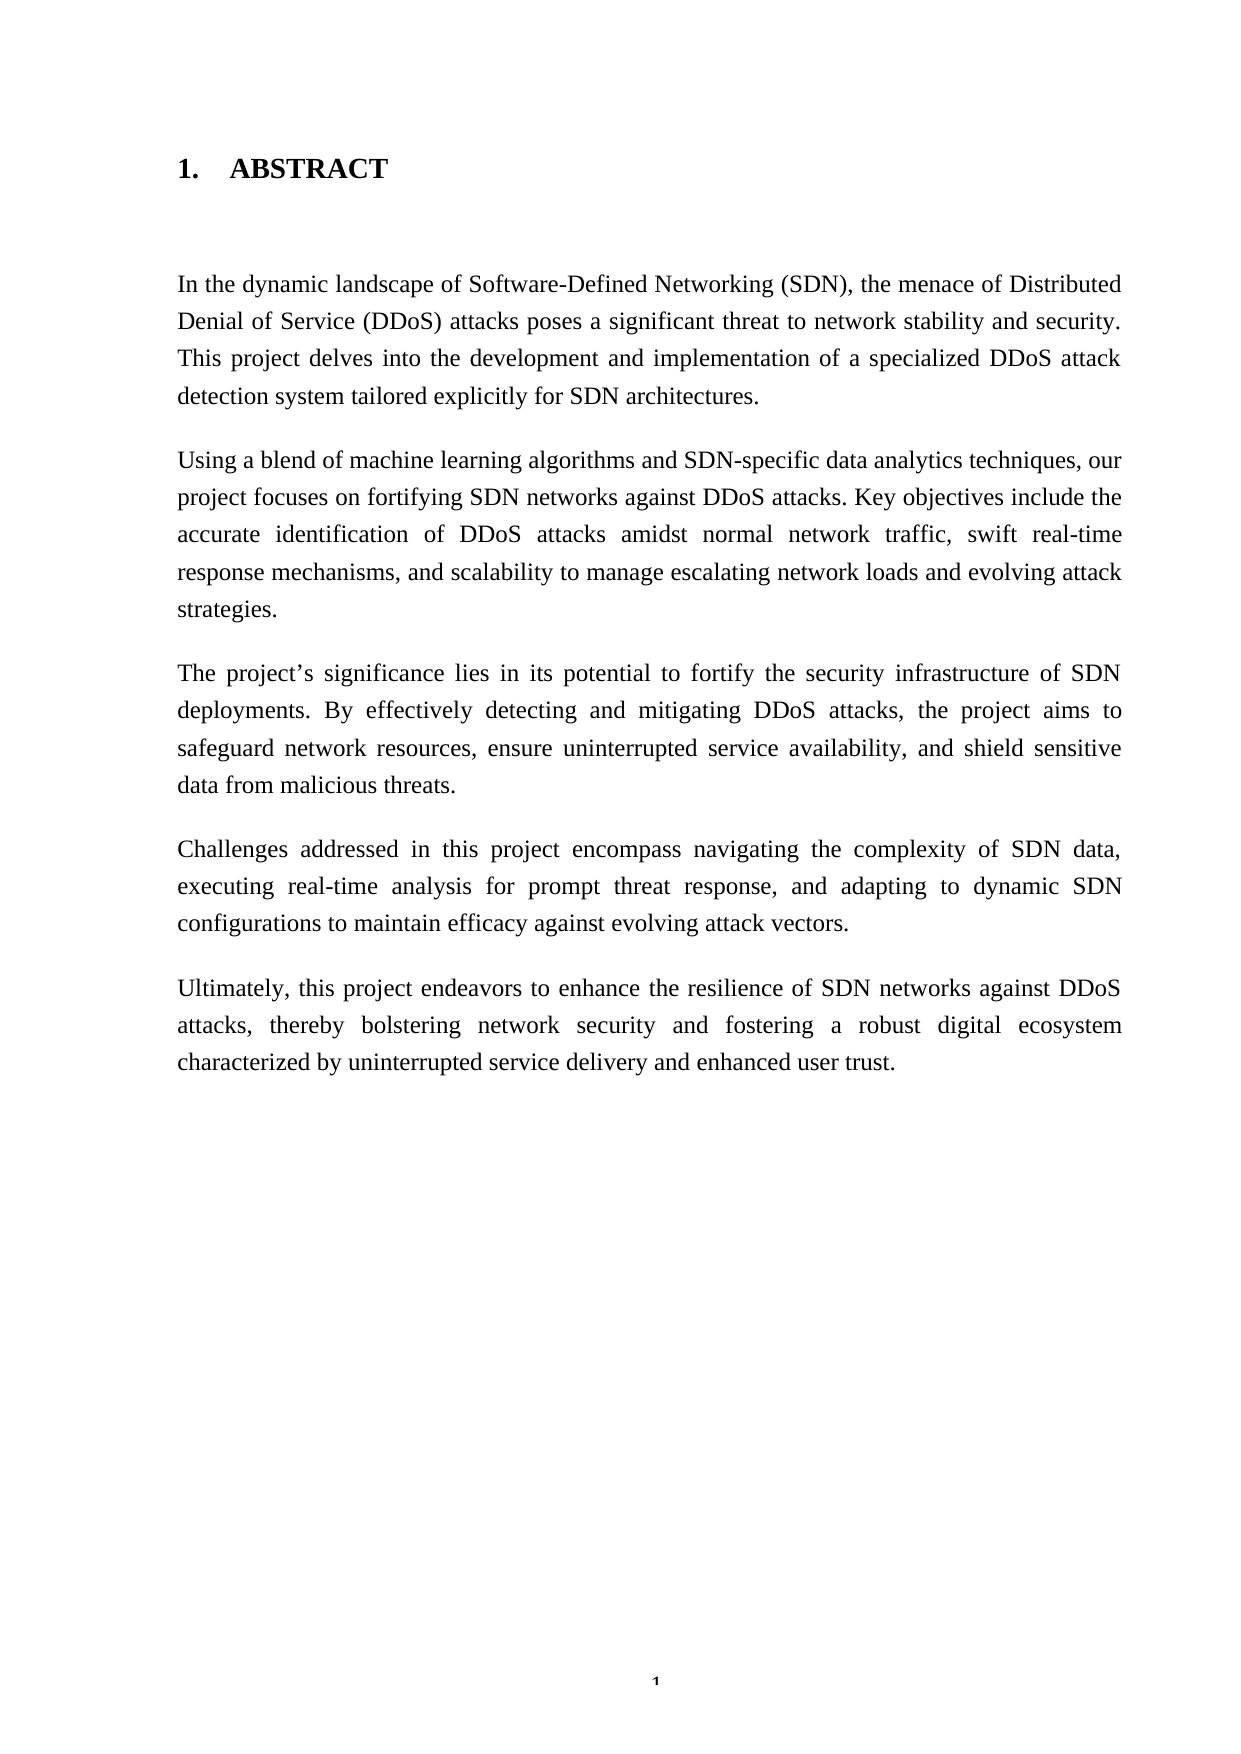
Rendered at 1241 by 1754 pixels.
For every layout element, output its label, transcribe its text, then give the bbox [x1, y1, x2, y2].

text Ultimately, this project endeavors to enhance the resilience of SDN networks against DDoS attacks, thereby bolstering network security and fostering a robust digital ecosystem characterized by uninterrupted service delivery and enhanced user trust. [177, 973, 1122, 1076]
text Challenges addressed in this project encompass navigating the complexity of SDN data, executing real-time analysis for prompt threat response, and adapting to dynamic SDN configurations to maintain efficacy against evolving attack vectors. [177, 834, 1122, 937]
text The project’s significance lies in its potential to fortify the security infrastructure of SDN deployments. By effectively detecting and mitigating DDoS attacks, the project aims to safeguard network resources, ensure uninterrupted service availability, and shield sensitive data from malicious threats. [177, 658, 1122, 799]
text In the dynamic landscape of Software-Defined Networking (SDN), the menace of Distributed Denial of Service (DDoS) attacks poses a significant threat to network stability and security. This project delves into the development and implementation of a specialized DDoS attack detection system tailored explicitly for SDN architectures. [177, 269, 1122, 409]
subtitle ABSTRACT [177, 151, 1240, 184]
text Using a blend of machine learning algorithms and SDN-specific data analytics techniques, our project focuses on fortifying SDN networks against DDoS attacks. Key objectives include the accurate identification of DDoS attacks amidst normal network traffic, swift real-time response mechanisms, and scalability to manage escalating network loads and evolving attack strategies. [177, 445, 1122, 623]
